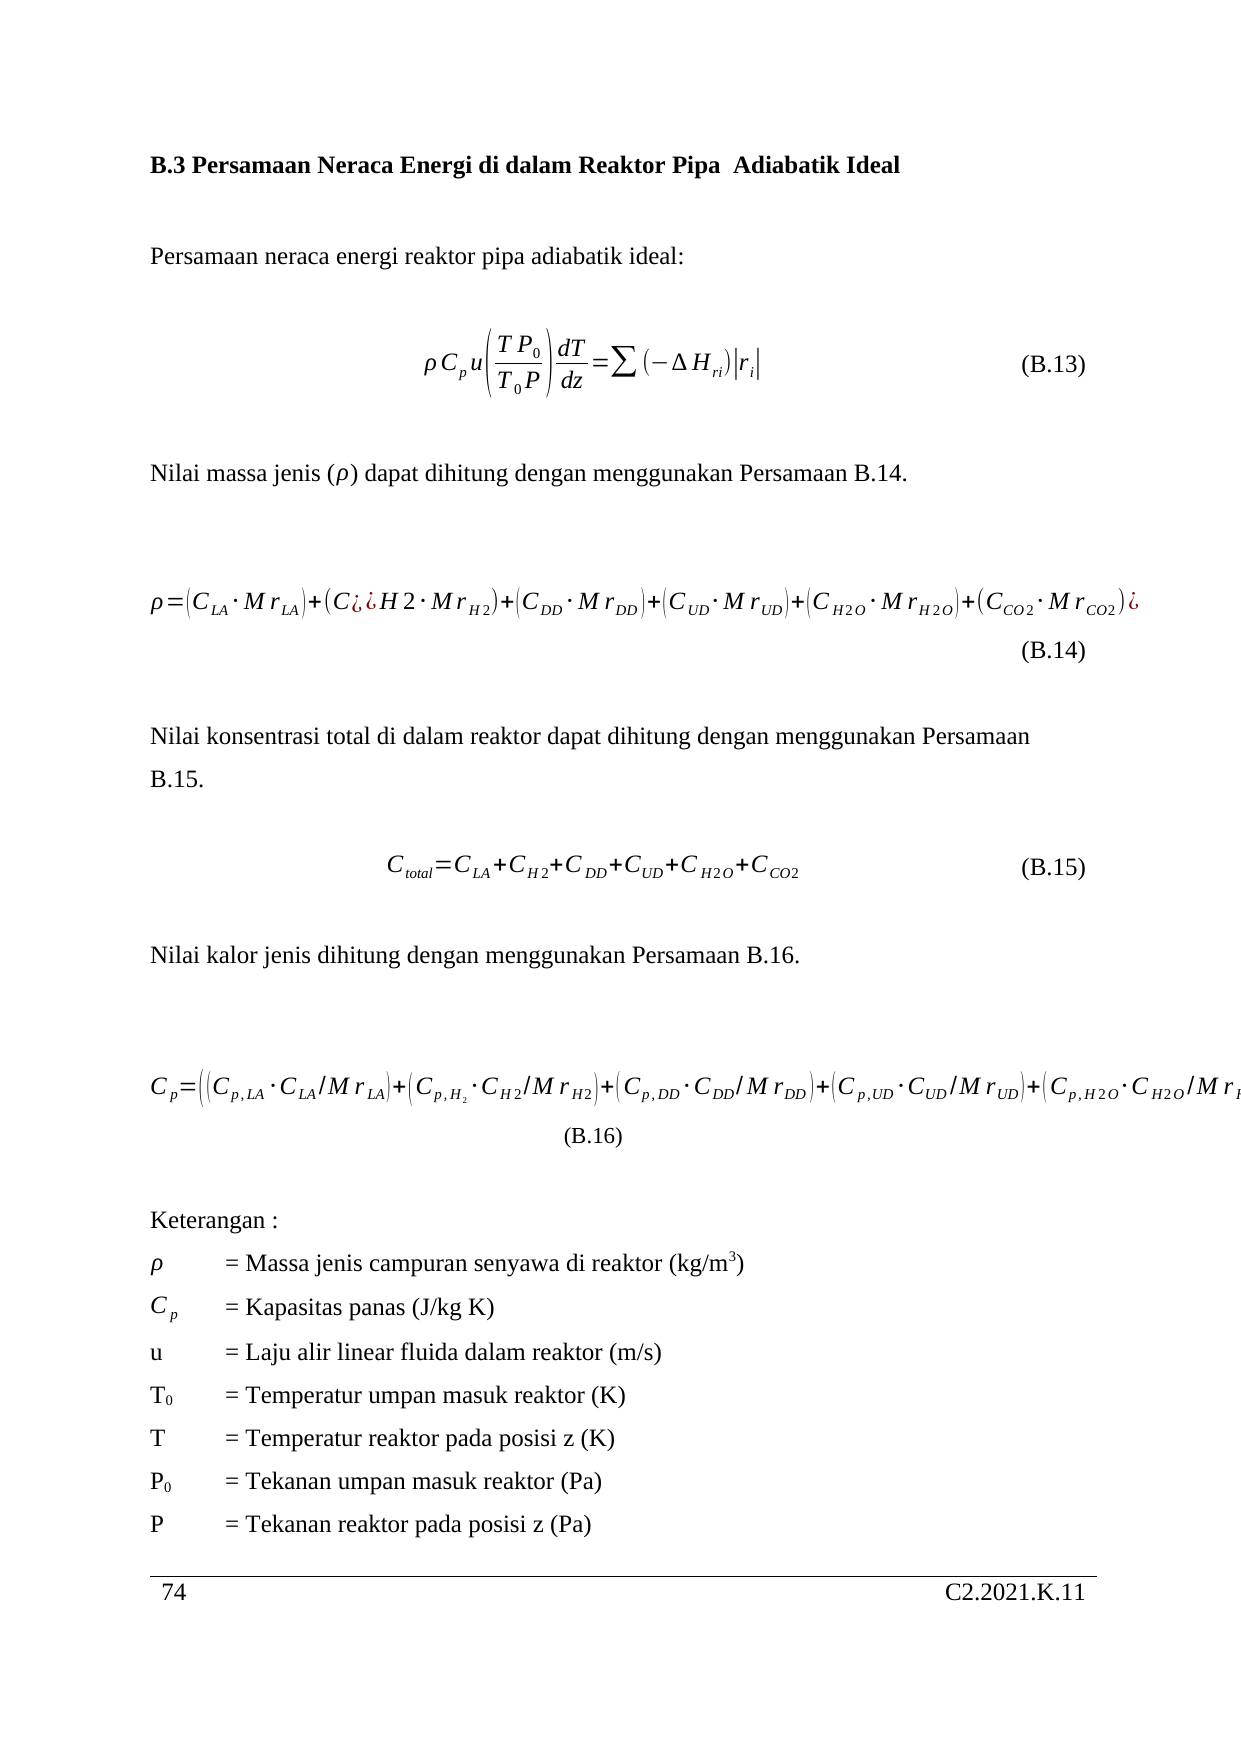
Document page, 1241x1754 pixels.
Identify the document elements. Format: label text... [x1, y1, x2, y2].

text T0 = Temperatur umpan masuk reaktor (K) [150, 1380, 1090, 1409]
text Persamaan neraca energi reaktor pipa adiabatik ideal: [150, 241, 1090, 269]
text = Massa jenis campuran senyawa di reaktor (kg/m3) [150, 1248, 1090, 1277]
text u = Laju alir linear fluida dalam reaktor (m/s) [150, 1337, 1090, 1366]
text (B.13) [150, 327, 1090, 400]
text Nilai kalor jenis dihitung dengan menggunakan Persamaan B.16. [150, 940, 1090, 968]
text = Kapasitas panas (J/kg K) [150, 1291, 1090, 1323]
text P0 = Tekanan umpan masuk reaktor (Pa) [150, 1466, 1090, 1495]
text Keterangan : [150, 1205, 1090, 1234]
text T = Temperatur reaktor pada posisi z (K) [150, 1423, 1090, 1452]
text P = Tekanan reaktor pada posisi z (Pa) [150, 1509, 1090, 1538]
text Nilai massa jenis () dapat dihitung dengan menggunakan Persamaan B.14. [150, 458, 1090, 487]
text B.3 Persamaan Neraca Energi di dalam Reaktor Pipa Adiabatik Ideal [150, 150, 1090, 179]
text Nilai konsentrasi total di dalam reaktor dapat dihitung dengan menggunakan Persamaan B.15. [150, 721, 1090, 793]
text (B.16) [150, 1026, 1090, 1149]
text (B.14) [150, 544, 1090, 664]
text (B.15) [150, 851, 1090, 882]
